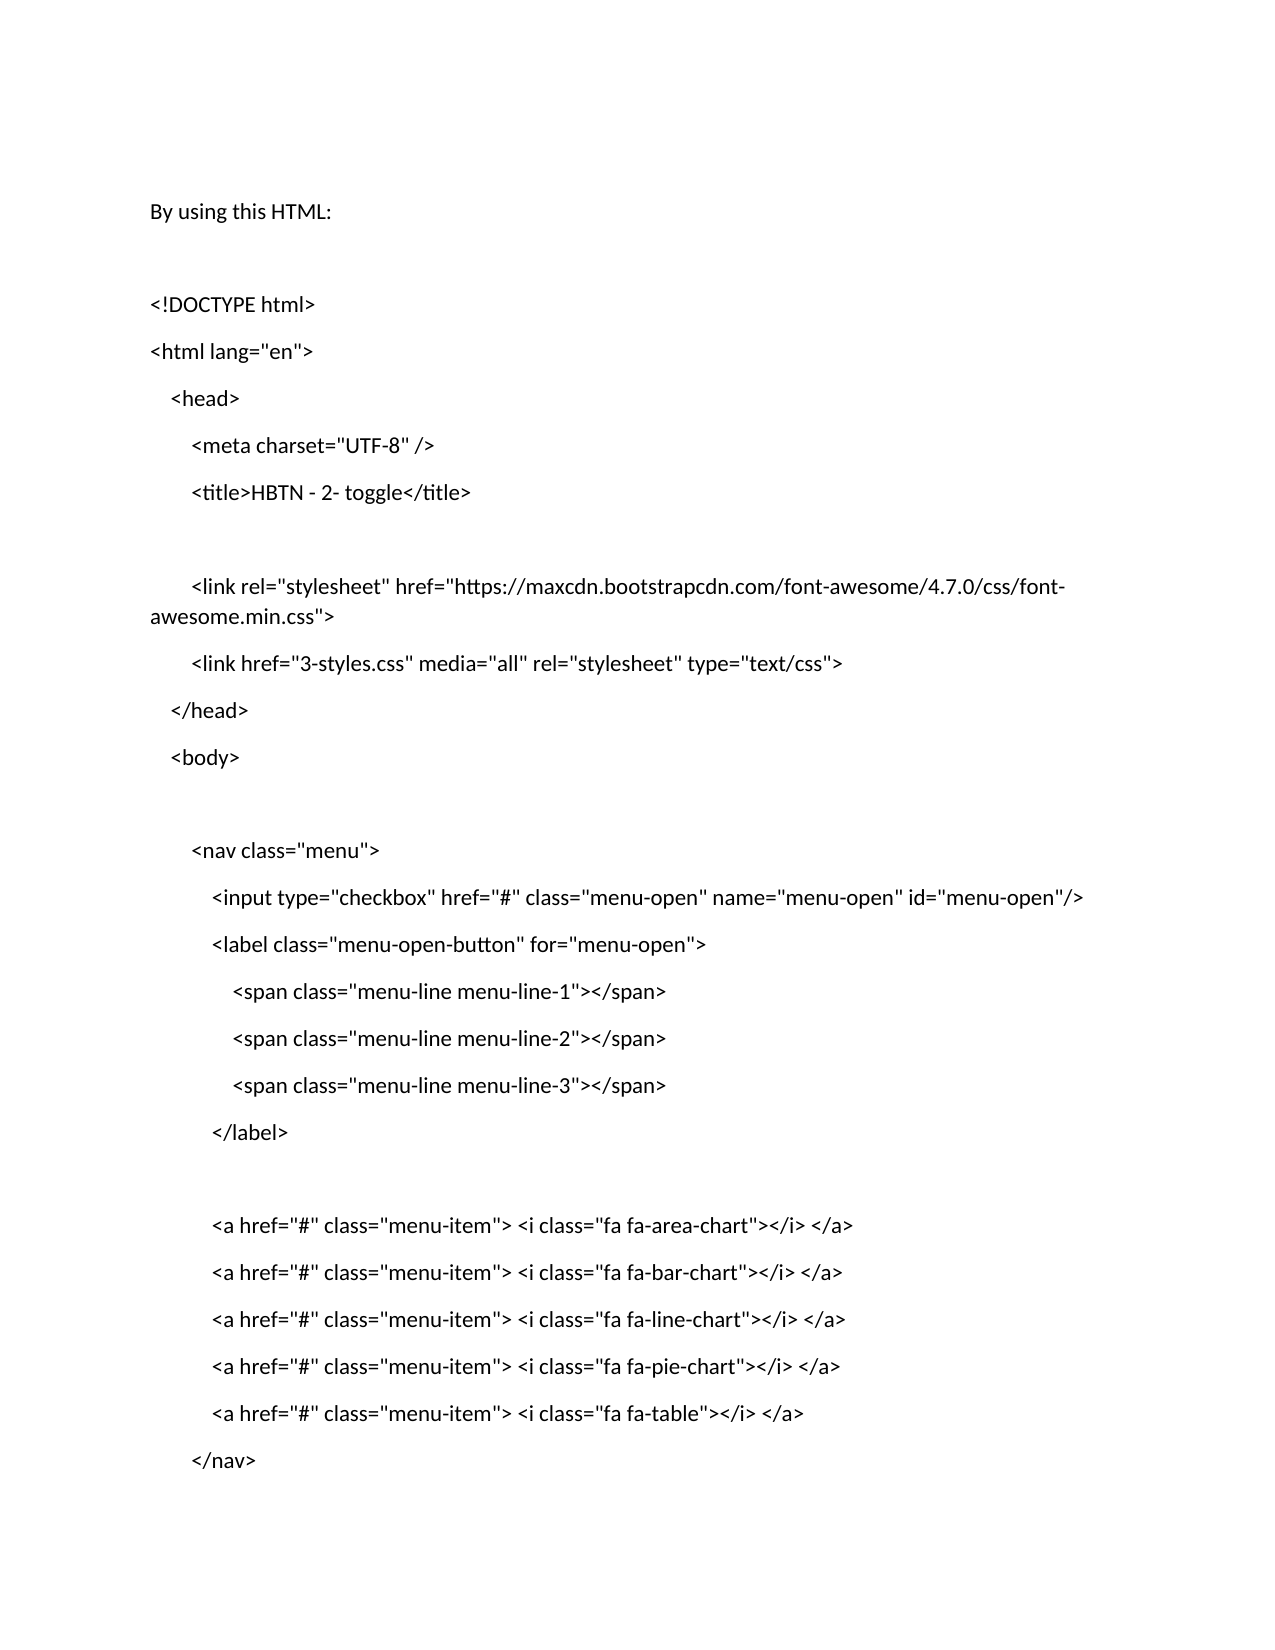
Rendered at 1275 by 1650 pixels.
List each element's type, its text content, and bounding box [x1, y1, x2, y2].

text </label> [150, 1118, 1125, 1146]
text <nav class="menu"> [150, 836, 1125, 864]
text <link href="3-styles.css" media="all" rel="stylesheet" type="text/css"> [150, 649, 1125, 677]
text </head> [150, 696, 1125, 724]
text <span class="menu-line menu-line-2"></span> [150, 1024, 1125, 1052]
text <title>HBTN - 2- toggle</title> [150, 478, 1125, 506]
text <a href="#" class="menu-item"> <i class="fa fa-line-chart"></i> </a> [150, 1305, 1125, 1333]
text <link rel="stylesheet" href="https://maxcdn.bootstrapcdn.com/font-awesome/4.7.0/css/font-awesome.min.css"> [150, 572, 1125, 630]
text <span class="menu-line menu-line-1"></span> [150, 977, 1125, 1005]
text <input type="checkbox" href="#" class="menu-open" name="menu-open" id="menu-open"/> [150, 883, 1125, 911]
text <a href="#" class="menu-item"> <i class="fa fa-bar-chart"></i> </a> [150, 1258, 1125, 1286]
text <label class="menu-open-button" for="menu-open"> [150, 930, 1125, 958]
text <a href="#" class="menu-item"> <i class="fa fa-table"></i> </a> [150, 1399, 1125, 1427]
text By using this HTML: [150, 197, 1125, 225]
text <!DOCTYPE html> [150, 291, 1125, 319]
text <meta charset="UTF-8" /> [150, 431, 1125, 459]
text <head> [150, 384, 1125, 412]
text <a href="#" class="menu-item"> <i class="fa fa-area-chart"></i> </a> [150, 1211, 1125, 1239]
text <html lang="en"> [150, 337, 1125, 366]
text <span class="menu-line menu-line-3"></span> [150, 1071, 1125, 1099]
text <body> [150, 743, 1125, 771]
text <a href="#" class="menu-item"> <i class="fa fa-pie-chart"></i> </a> [150, 1352, 1125, 1380]
text </nav> [150, 1446, 1125, 1474]
